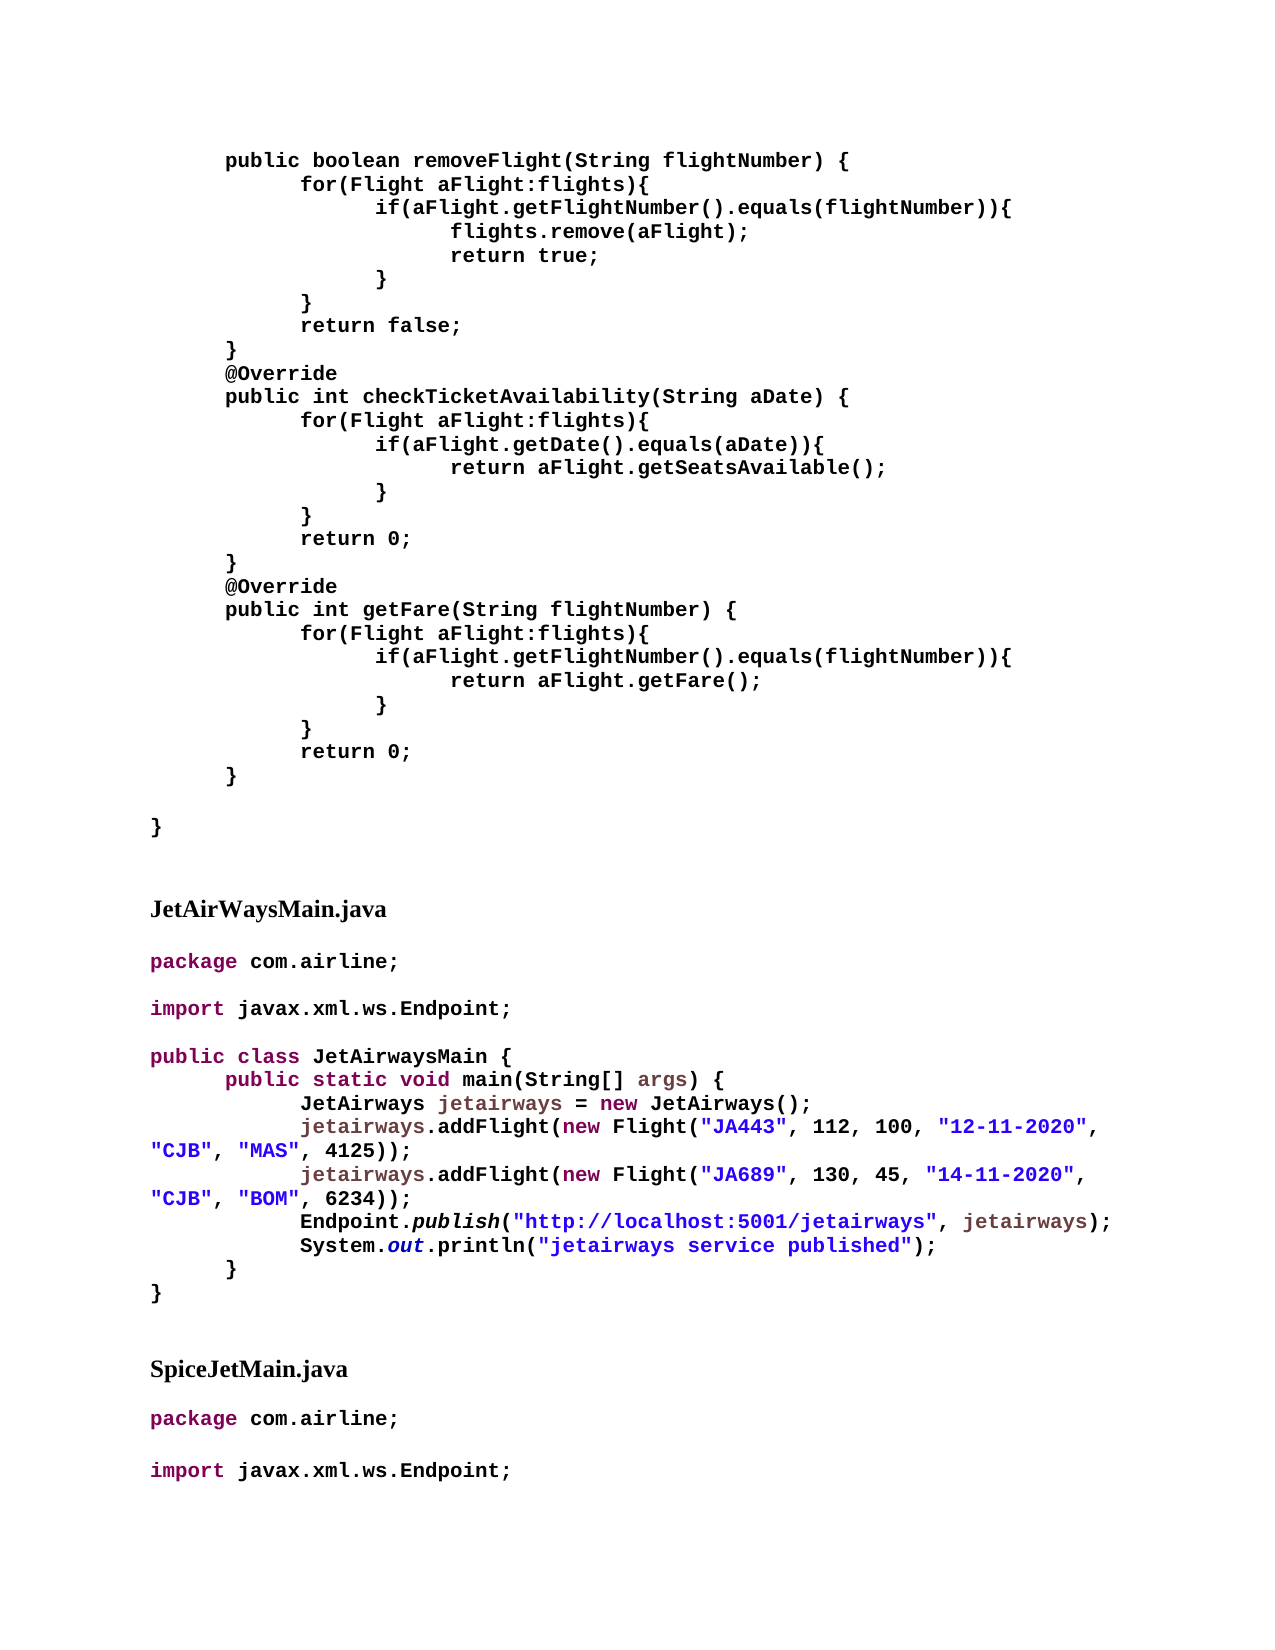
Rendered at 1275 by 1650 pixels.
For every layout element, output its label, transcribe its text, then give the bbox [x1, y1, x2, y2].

text } [150, 481, 1125, 505]
text jetairways.addFlight(new Flight("JA689", 130, 45, "14-11-2020", "CJB", "BOM", 6234)); [150, 1164, 1125, 1211]
text package com.airline; [150, 1408, 1125, 1432]
text public boolean removeFlight(String flightNumber) { [150, 150, 1125, 174]
text public int getFare(String flightNumber) { [150, 599, 1125, 623]
text } [150, 552, 1125, 576]
text if(aFlight.getDate().equals(aDate)){ [150, 434, 1125, 457]
text import javax.xml.ws.Endpoint; [150, 998, 1125, 1022]
text } [150, 694, 1125, 717]
text } [150, 292, 1125, 316]
text for(Flight aFlight:flights){ [150, 410, 1125, 434]
text @Override [150, 363, 1125, 386]
text for(Flight aFlight:flights){ [150, 623, 1125, 647]
text if(aFlight.getFlightNumber().equals(flightNumber)){ [150, 647, 1125, 670]
text jetairways.addFlight(new Flight("JA443", 112, 100, "12-11-2020", "CJB", "MAS", 4125)); [150, 1117, 1125, 1164]
text } [150, 765, 1125, 788]
text public static void main(String[] args) { [150, 1069, 1125, 1093]
text public class JetAirwaysMain { [150, 1046, 1125, 1069]
text return 0; [150, 528, 1125, 552]
text for(Flight aFlight:flights){ [150, 174, 1125, 197]
text } [150, 268, 1125, 292]
text if(aFlight.getFlightNumber().equals(flightNumber)){ [150, 197, 1125, 221]
text return true; [150, 244, 1125, 268]
text return aFlight.getSeatsAvailable(); [150, 457, 1125, 481]
text JetAirWaysMain.java [150, 894, 1125, 923]
text } [150, 1258, 1125, 1282]
text Endpoint.publish("http://localhost:5001/jetairways", jetairways); [150, 1211, 1125, 1235]
text } [150, 1282, 1125, 1306]
text import javax.xml.ws.Endpoint; [150, 1460, 1125, 1484]
text public int checkTicketAvailability(String aDate) { [150, 386, 1125, 410]
text package com.airline; [150, 951, 1125, 975]
text return false; [150, 316, 1125, 339]
text flights.remove(aFlight); [150, 221, 1125, 244]
text } [150, 816, 1125, 840]
text } [150, 717, 1125, 741]
text } [150, 505, 1125, 528]
text @Override [150, 576, 1125, 599]
text return aFlight.getFare(); [150, 670, 1125, 694]
text } [150, 339, 1125, 363]
text return 0; [150, 741, 1125, 765]
text SpiceJetMain.java [150, 1354, 1125, 1383]
text System.out.println("jetairways service published"); [150, 1235, 1125, 1258]
text JetAirways jetairways = new JetAirways(); [150, 1093, 1125, 1117]
